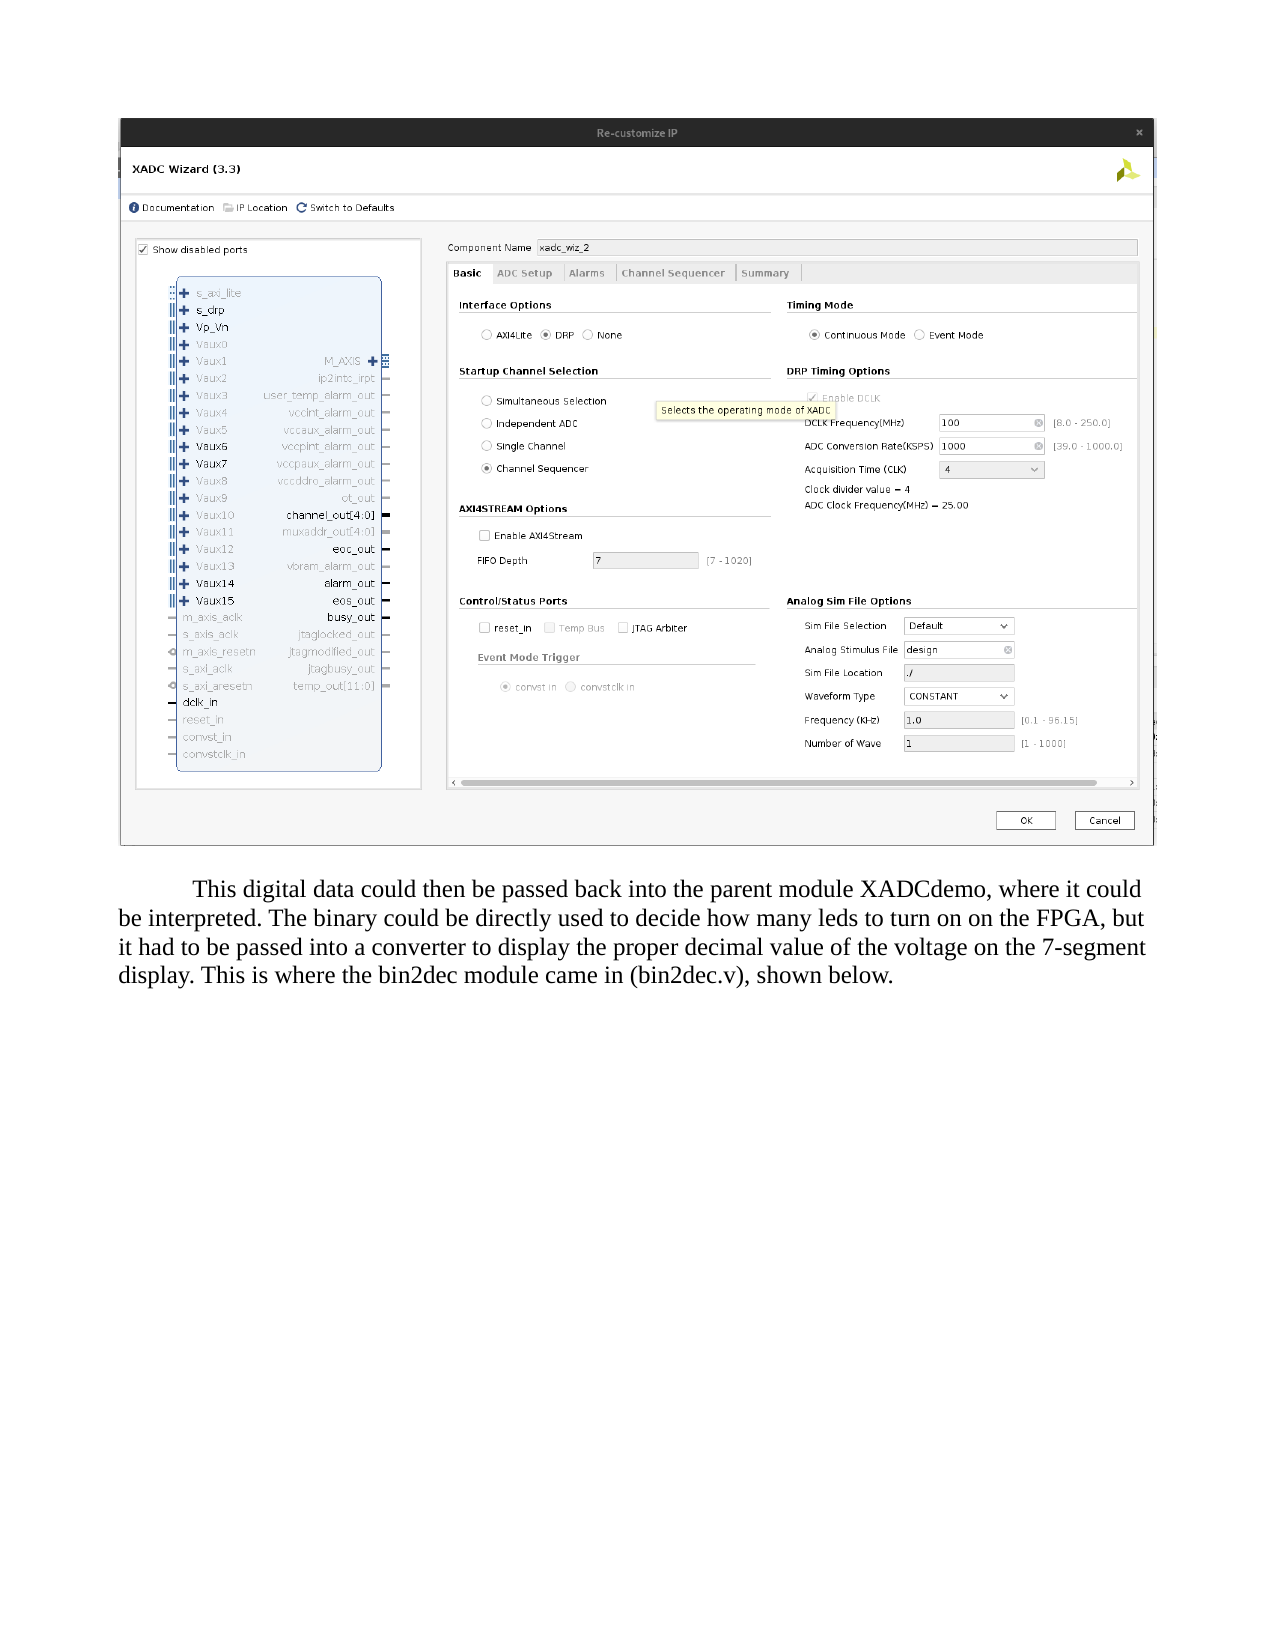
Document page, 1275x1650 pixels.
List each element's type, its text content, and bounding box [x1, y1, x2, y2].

text This digital data could then be passed back into the parent module XADCdemo, where it could be interpreted. The binary could be directly used to decide how many leds to turn on on the FPGA, but it had to be passed into a converter to display the proper decimal value of the voltage on the 7-segment display. This is where the bin2dec module came in (bin2dec.v), shown below. [118, 874, 1157, 989]
picture [118, 118, 1157, 846]
